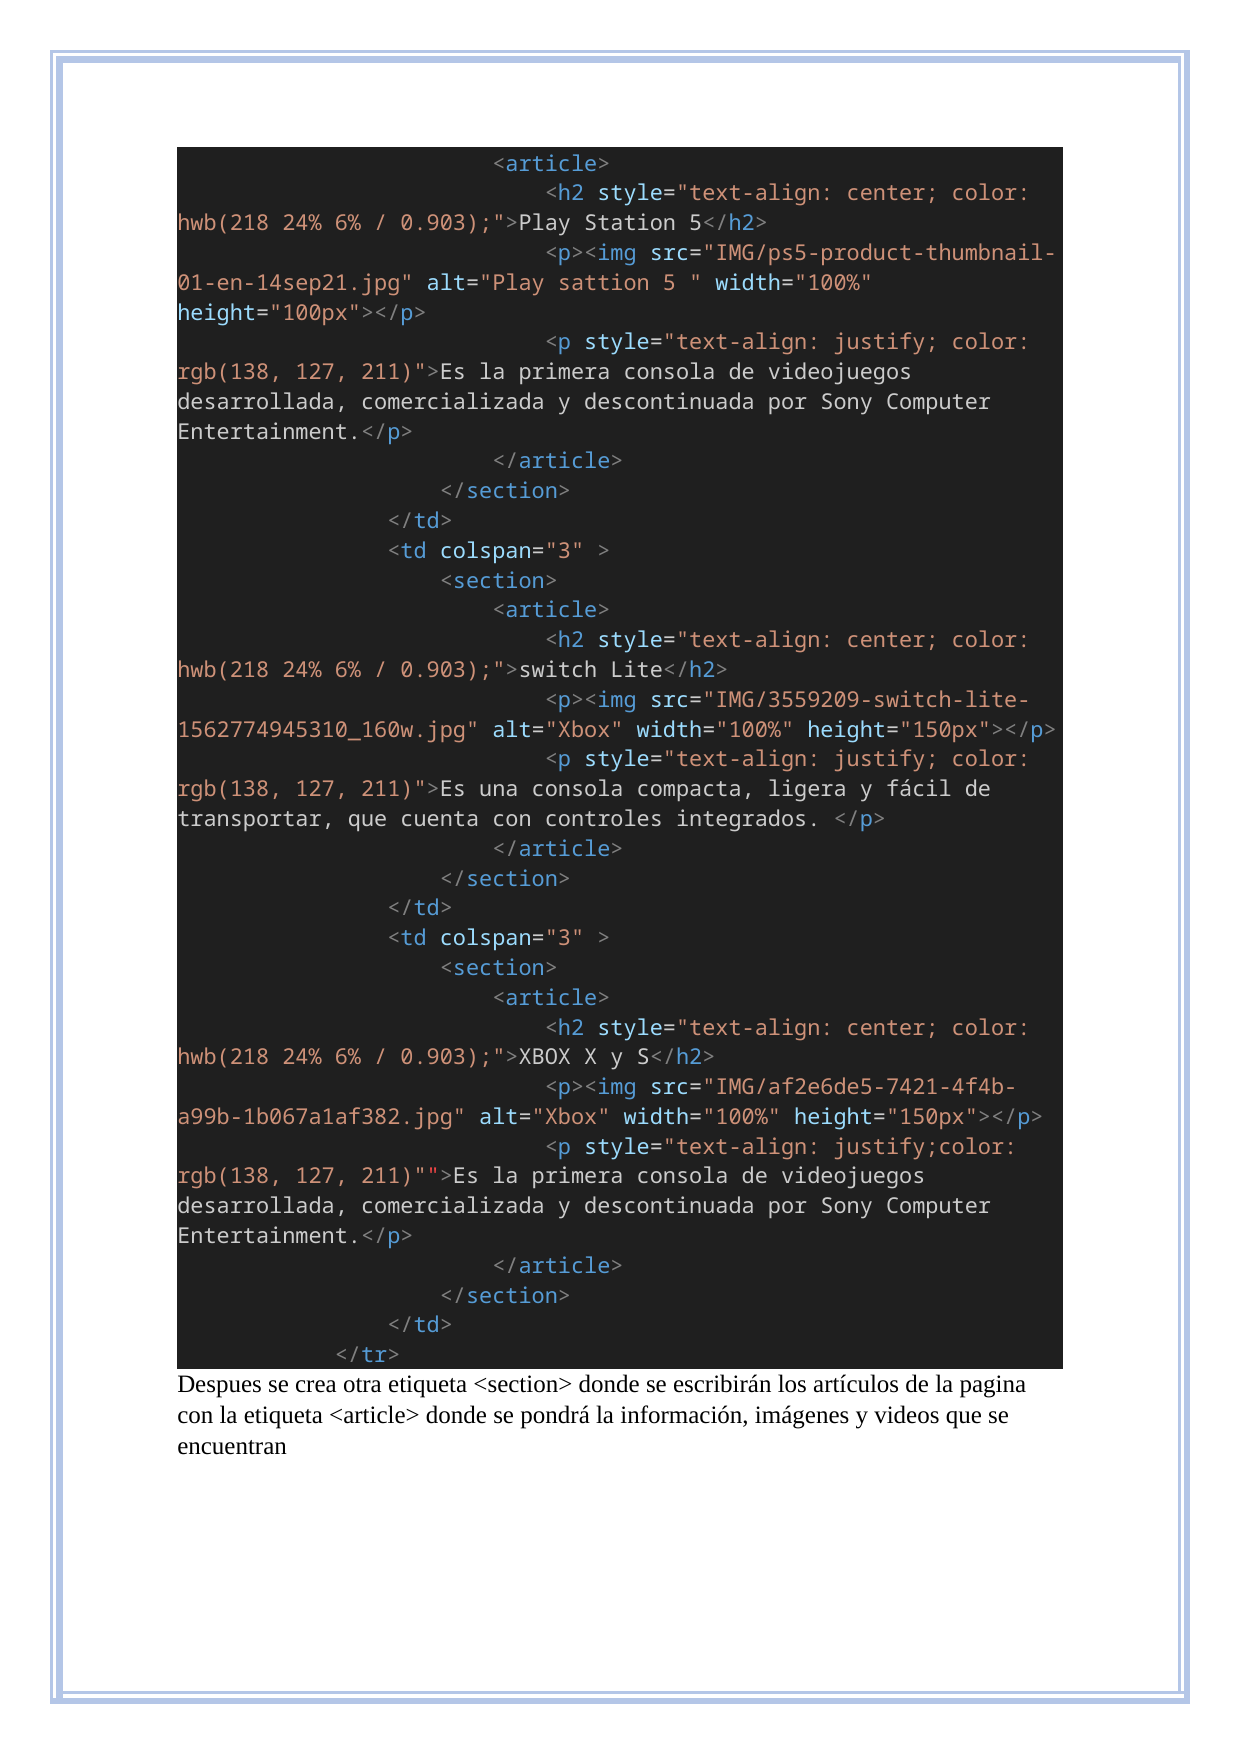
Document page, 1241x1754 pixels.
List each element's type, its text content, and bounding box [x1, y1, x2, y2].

text <p style="text-align: justify;color: rgb(138, 127, 211)"">Es la primera consola de videojuegos desarrollada, comercializada y descontinuada por Sony Computer Entertainment.</p> [177, 1131, 1063, 1250]
text <h2 style="text-align: center; color: hwb(218 24% 6% / 0.903);">switch Lite</h2> [177, 624, 1063, 684]
text <p style="text-align: justify; color: rgb(138, 127, 211)">Es la primera consola de videojuegos desarrollada, comercializada y descontinuada por Sony Computer Entertainment.</p> [177, 326, 1063, 445]
text </article> [177, 833, 1063, 862]
text </td> [177, 892, 1063, 922]
text </article> [177, 445, 1063, 475]
text Despues se crea otra etiqueta <section> donde se escribirán los artículos de la pagina con la etiqueta <article> donde se pondrá la información, imágenes y videos que se encuentran [177, 1369, 1063, 1460]
text <section> [177, 952, 1063, 982]
text </td> [177, 1309, 1063, 1339]
text <article> [177, 982, 1063, 1011]
text </td> [177, 505, 1063, 535]
text <p><img src="IMG/af2e6de5-7421-4f4b-a99b-1b067a1af382.jpg" alt="Xbox" width="100%" height="150px"></p> [177, 1071, 1063, 1131]
text </article> [177, 1250, 1063, 1279]
text </tr> [177, 1339, 1063, 1369]
text <section> [177, 564, 1063, 594]
text <td colspan="3" > [177, 535, 1063, 564]
text <p><img src="IMG/3559209-switch-lite-1562774945310_160w.jpg" alt="Xbox" width="100%" height="150px"></p> [177, 684, 1063, 743]
text <p style="text-align: justify; color: rgb(138, 127, 211)">Es una consola compacta, ligera y fácil de transportar, que cuenta con controles integrados. </p> [177, 743, 1063, 833]
text <h2 style="text-align: center; color: hwb(218 24% 6% / 0.903);">Play Station 5</h2> [177, 177, 1063, 237]
text </section> [177, 1279, 1063, 1309]
text </section> [177, 862, 1063, 892]
text <h2 style="text-align: center; color: hwb(218 24% 6% / 0.903);">XBOX X y S</h2> [177, 1011, 1063, 1071]
text <article> [177, 594, 1063, 624]
text </section> [177, 475, 1063, 505]
text <p><img src="IMG/ps5-product-thumbnail-01-en-14sep21.jpg" alt="Play sattion 5 " width="100%" height="100px"></p> [177, 237, 1063, 326]
text <td colspan="3" > [177, 922, 1063, 952]
text <article> [177, 147, 1063, 177]
